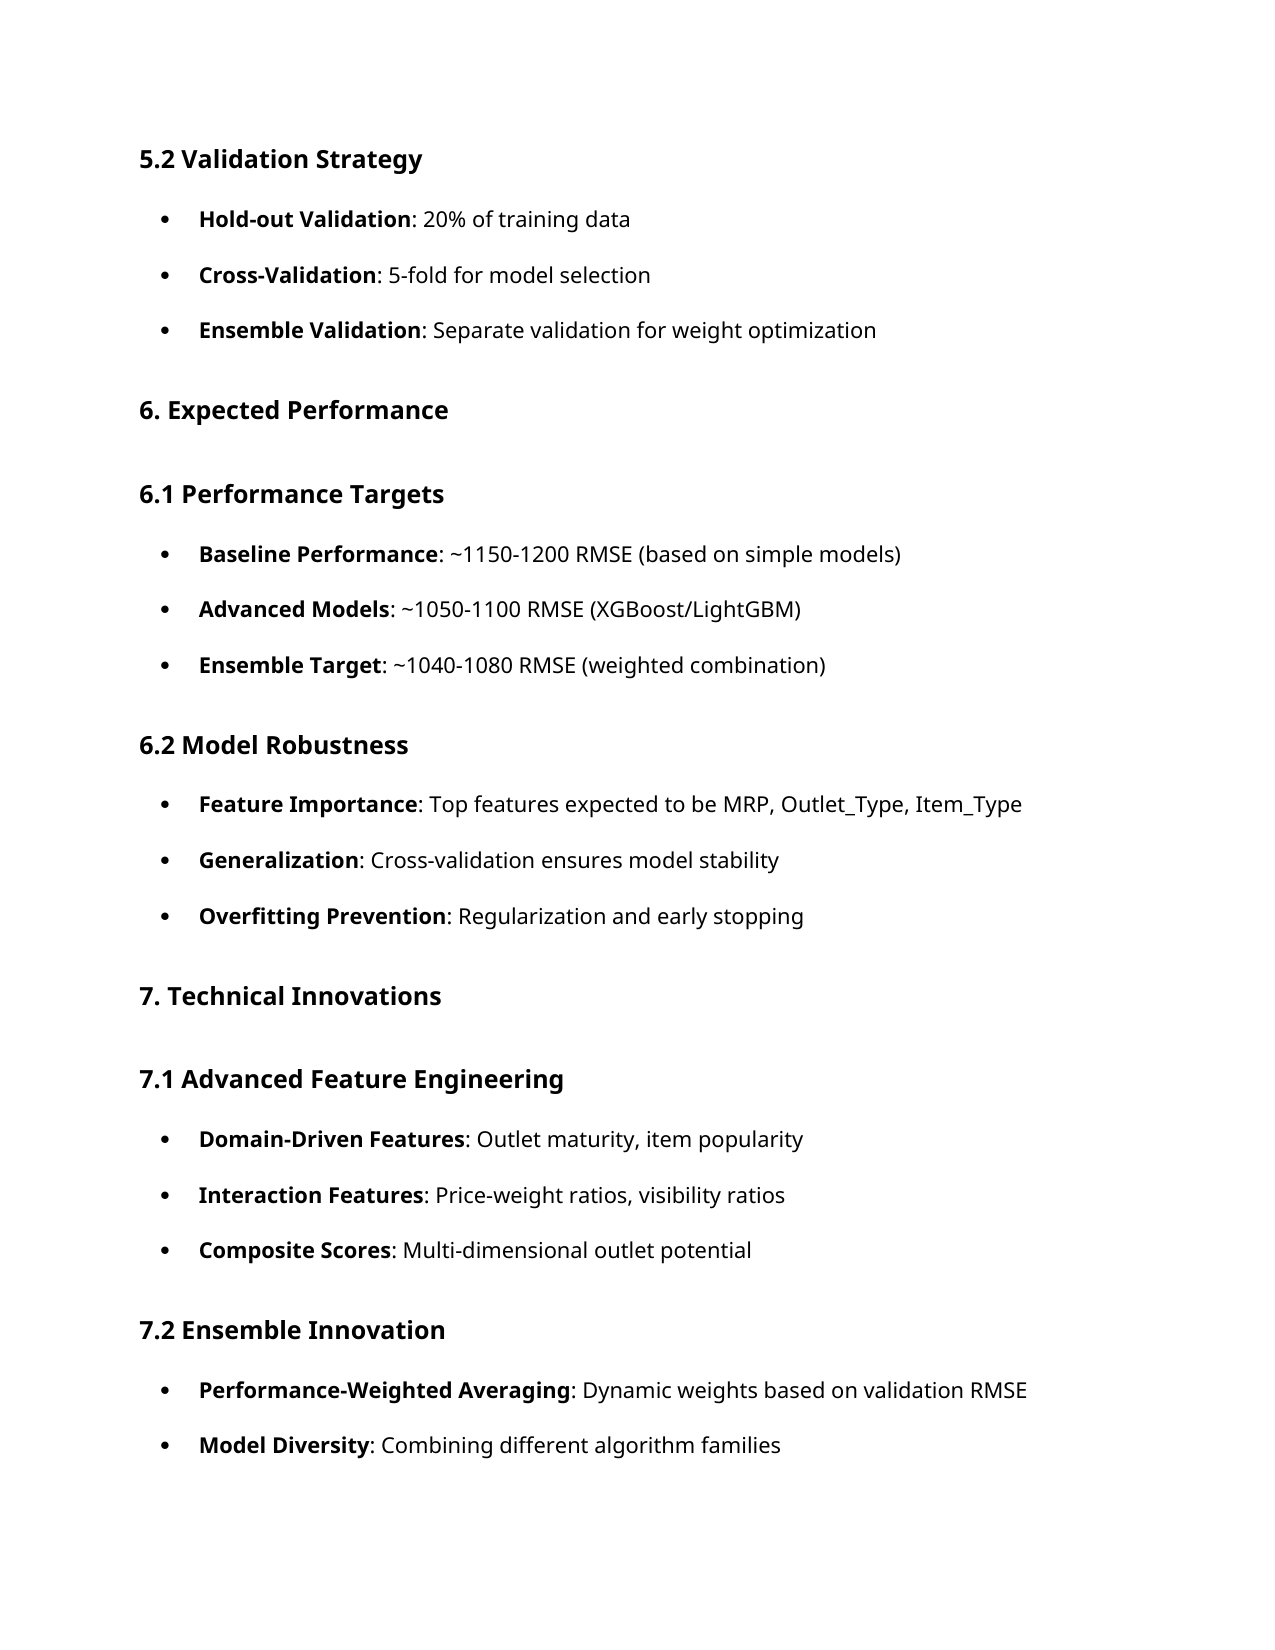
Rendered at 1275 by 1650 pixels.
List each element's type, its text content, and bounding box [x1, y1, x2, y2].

list Domain-Driven Features: Outlet maturity, item popularity [161, 1124, 1133, 1154]
text 7. Technical Innovations [139, 978, 1133, 1012]
list Interaction Features: Price-weight ratios, visibility ratios [161, 1180, 1133, 1209]
list Ensemble Validation: Separate validation for weight optimization [161, 315, 1133, 345]
list Composite Scores: Multi-dimensional outlet potential [161, 1235, 1133, 1265]
list Baseline Performance: ~1150-1200 RMSE (based on simple models) [161, 539, 1133, 568]
text 6. Expected Performance [139, 393, 1133, 427]
text 6.1 Performance Targets [139, 477, 1133, 511]
text 6.2 Model Robustness [139, 727, 1133, 762]
list Feature Importance: Top features expected to be MRP, Outlet_Type, Item_Type [161, 789, 1133, 819]
list Hold-out Validation: 20% of training data [161, 204, 1133, 234]
list Advanced Models: ~1050-1100 RMSE (XGBoost/LightGBM) [161, 594, 1133, 624]
list Performance-Weighted Averaging: Dynamic weights based on validation RMSE [161, 1375, 1133, 1404]
list Ensemble Target: ~1040-1080 RMSE (weighted combination) [161, 650, 1133, 680]
text 7.1 Advanced Feature Engineering [139, 1062, 1133, 1096]
list Overfitting Prevention: Regularization and early stopping [161, 901, 1133, 931]
list Generalization: Cross-validation ensures model stability [161, 845, 1133, 875]
text 5.2 Validation Strategy [139, 142, 1133, 176]
list Model Diversity: Combining different algorithm families [161, 1430, 1133, 1460]
list Cross-Validation: 5-fold for model selection [161, 260, 1133, 289]
text 7.2 Ensemble Innovation [139, 1313, 1133, 1347]
